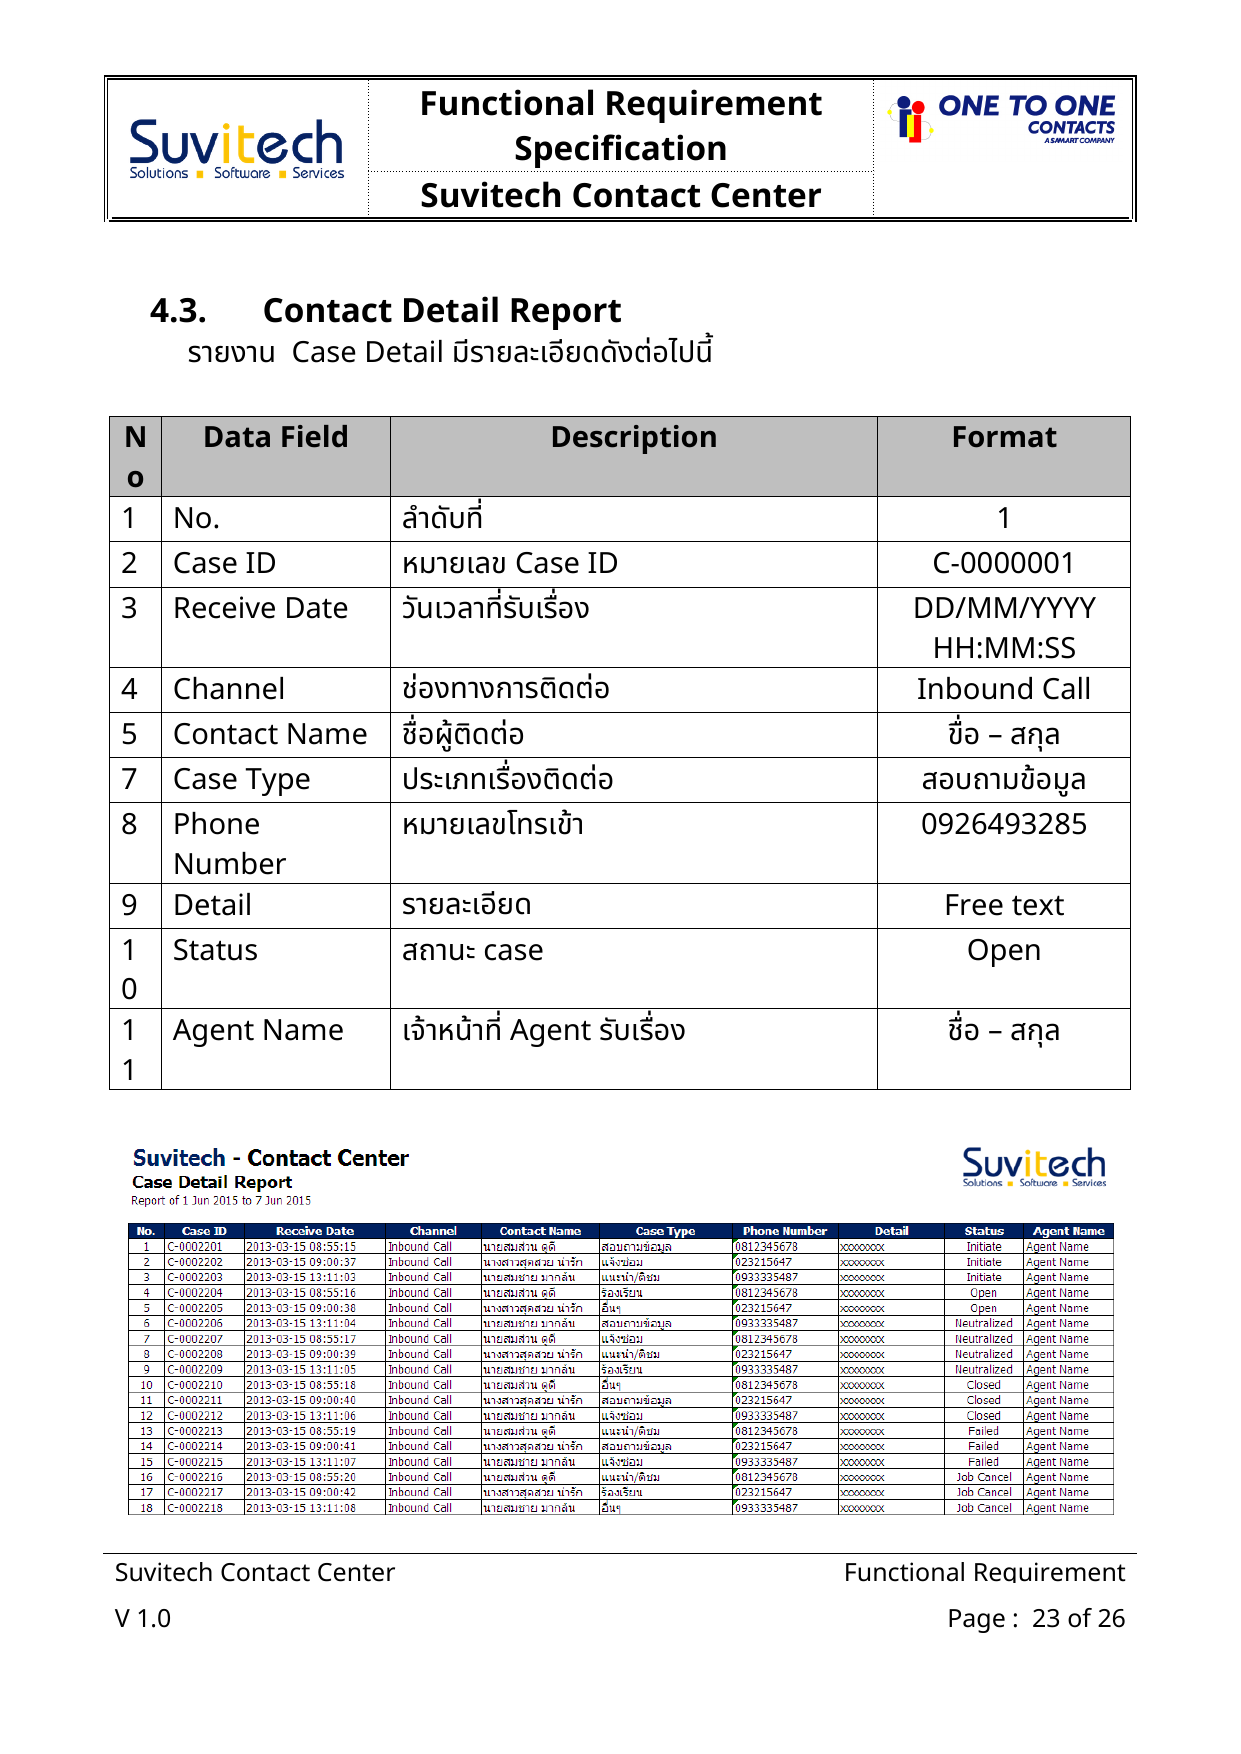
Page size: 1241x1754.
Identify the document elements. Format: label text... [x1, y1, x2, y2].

table_cell สถานะ case [391, 929, 877, 1008]
table_cell Case Type [162, 758, 390, 802]
table_cell วันเวลาที่รับเรื่อง [391, 588, 877, 667]
table_cell 3 [110, 588, 161, 667]
table_cell 11 [110, 1009, 161, 1089]
table_cell Phone Number [162, 803, 390, 883]
table_header Description [391, 417, 877, 496]
table_cell เจ้าหน้าที่ Agent รับเรื่อง [391, 1009, 877, 1089]
table_cell No. [162, 497, 390, 541]
table_cell 1 [878, 497, 1130, 541]
picture [117, 1129, 1123, 1524]
table_cell ขื่อ – สกุล [878, 713, 1130, 757]
table_cell ชื่อผู้ติดต่อ [391, 713, 877, 757]
table_header Format [878, 417, 1130, 496]
table_cell ประเภทเรื่องติดต่อ [391, 758, 877, 802]
table_cell สอบถามข้อมูล [878, 758, 1130, 802]
table_cell 8 [110, 803, 161, 883]
table_header Data Field [162, 417, 390, 496]
table_cell 7 [110, 758, 161, 802]
table_cell Channel [162, 668, 390, 712]
subtitle Contact Detail Report [150, 286, 1128, 332]
table_cell 2 [110, 542, 161, 587]
table_cell DD/MM/YYYY HH:MM:SS [878, 588, 1130, 667]
table_cell Status [162, 929, 390, 1008]
table_cell Agent Name [162, 1009, 390, 1089]
table_cell ช่องทางการติดต่อ [391, 668, 877, 712]
table_cell Free text [878, 884, 1130, 928]
table_cell ลำดับที่ [391, 497, 877, 541]
table_header No [110, 417, 161, 496]
table_cell Contact Name [162, 713, 390, 757]
table_cell รายละเอียด [391, 884, 877, 928]
picture [126, 115, 348, 182]
table_cell หมายเลขโทรเข้า [391, 803, 877, 883]
table_cell 9 [110, 884, 161, 928]
table_cell 10 [110, 929, 161, 1008]
table_cell Case ID [162, 542, 390, 587]
table_cell Open [878, 929, 1130, 1008]
table_cell 4 [110, 668, 161, 712]
table_cell Detail [162, 884, 390, 928]
table_cell 1 [110, 497, 161, 541]
text รายงาน Case Detail มีรายละเอียดดังต่อไปนี้ [187, 332, 1128, 376]
table_cell C-0000001 [878, 542, 1130, 587]
table_cell 0926493285 [878, 803, 1130, 883]
table_cell หมายเลข Case ID [391, 542, 877, 587]
table_cell Inbound Call [878, 668, 1130, 712]
table_cell ชื่อ – สกุล [878, 1009, 1130, 1089]
table_cell Receive Date [162, 588, 390, 667]
table_cell 5 [110, 713, 161, 757]
